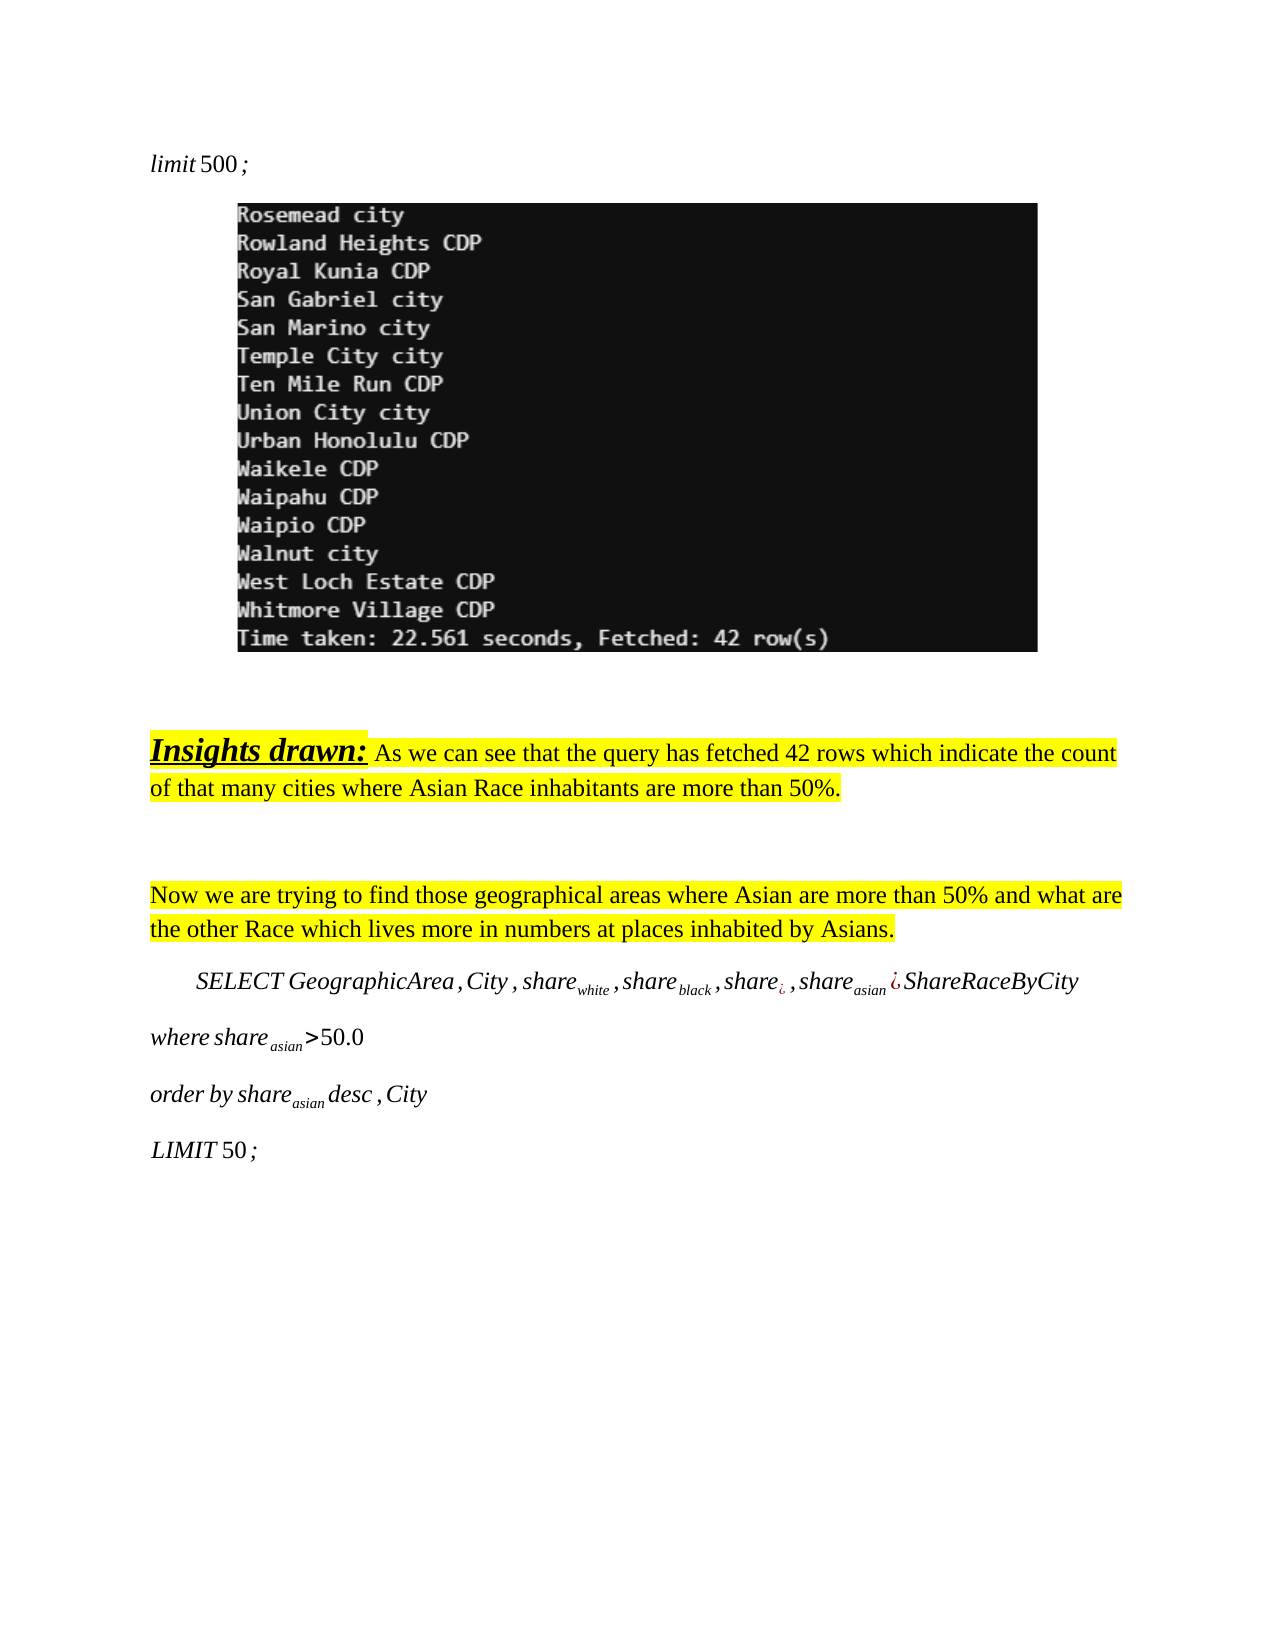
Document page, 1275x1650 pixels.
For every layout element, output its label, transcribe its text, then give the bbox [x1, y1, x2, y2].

text Now we are trying to find those geographical areas where Asian are more than 50% and what are the other Race which lives more in numbers at places inhabited by Asians. [150, 881, 1125, 942]
picture [237, 203, 1038, 652]
text Insights drawn: As we can see that the query has fetched 42 rows which indicate the count of that many cities where Asian Race inhabitants are more than 50%. [150, 730, 1125, 802]
